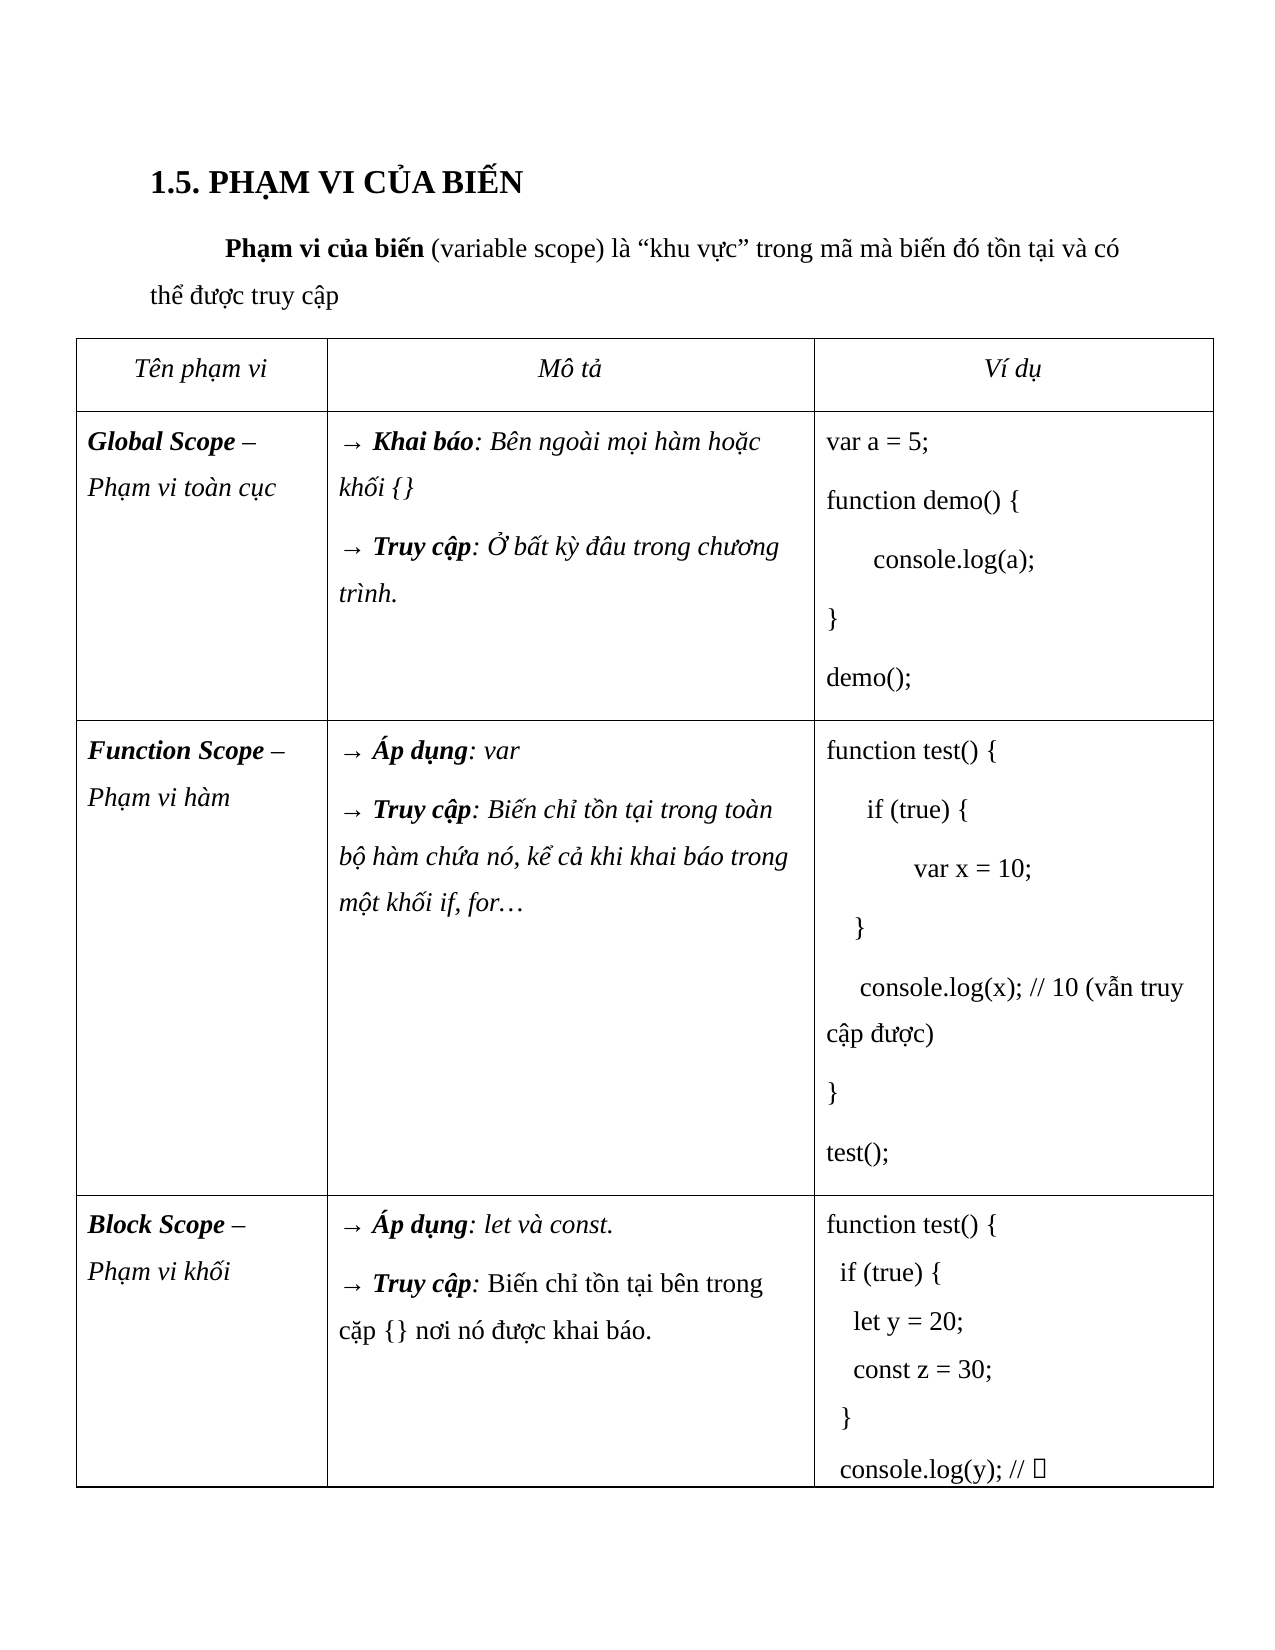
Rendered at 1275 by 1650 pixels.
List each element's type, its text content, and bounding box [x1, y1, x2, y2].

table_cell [77, 1196, 327, 1486]
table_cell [815, 1196, 1213, 1486]
table_header Tên phạm vi [77, 339, 327, 411]
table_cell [328, 1196, 814, 1486]
table_header Mô tả [328, 339, 814, 411]
table_cell → Áp dụng: var → Truy cập: Biến chỉ tồn tại trong toàn bộ hàm chứa nó, kể cả khi khai báo trong một khối if, for… [328, 721, 814, 1195]
table_header Ví dụ [815, 339, 1213, 411]
table_cell → Khai báo: Bên ngoài mọi hàm hoặc khối {} → Truy cập: Ở bất kỳ đâu trong chương trình. [328, 412, 814, 720]
table_cell Global Scope – Phạm vi toàn cục [77, 412, 327, 720]
subtitle Phạm vi của biến [150, 162, 1125, 201]
table_cell function test() { if (true) { var x = 10; } console.log(x); // 10 (vẫn truy cập được) } test(); [815, 721, 1213, 1195]
table_cell Function Scope – Phạm vi hàm [77, 721, 327, 1195]
text Phạm vi của biến (variable scope) là “khu vực” trong mã mà biến đó tồn tại và có thể được truy cập [150, 232, 1125, 310]
table_cell var a = 5; function demo() { console.log(a); } demo(); [815, 412, 1213, 720]
